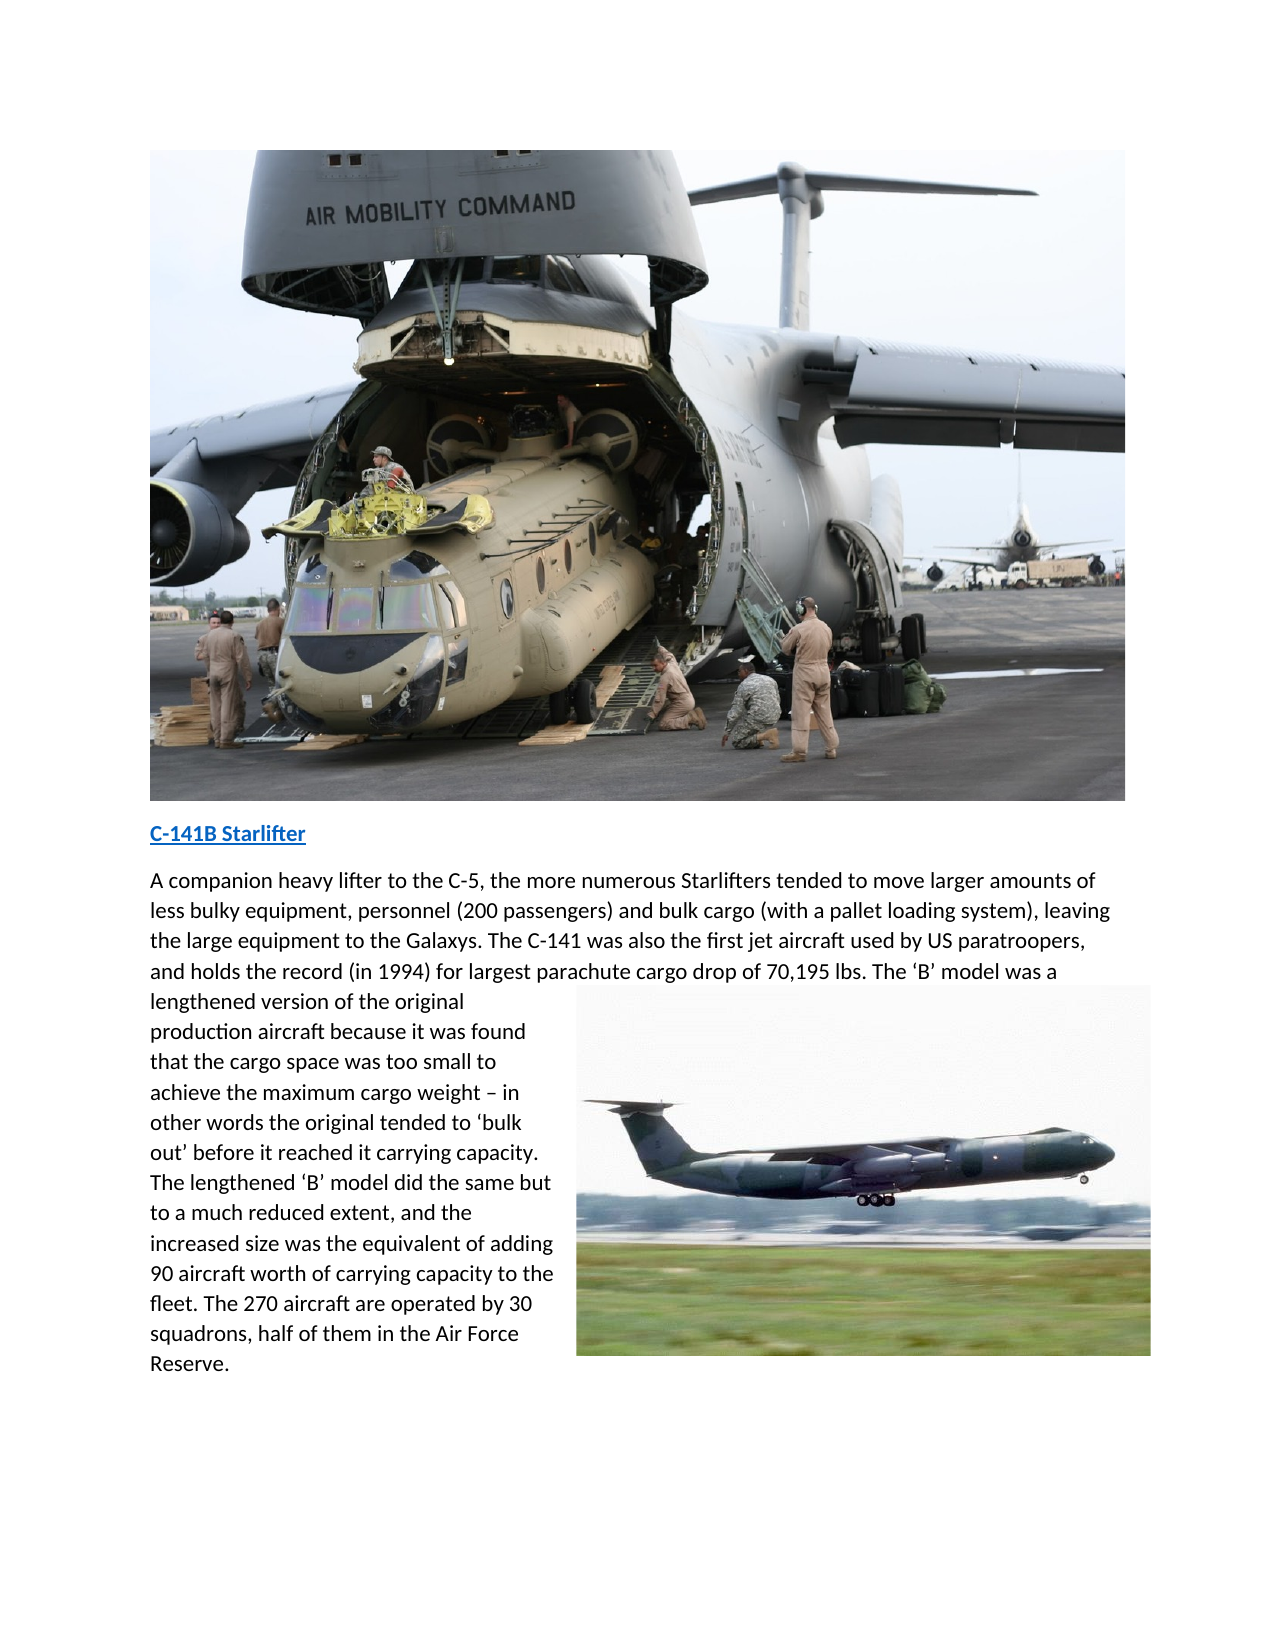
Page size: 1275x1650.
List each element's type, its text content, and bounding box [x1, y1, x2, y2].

text C-141B Starlifter [150, 819, 1125, 847]
picture [150, 150, 1125, 801]
picture [576, 985, 1151, 1356]
